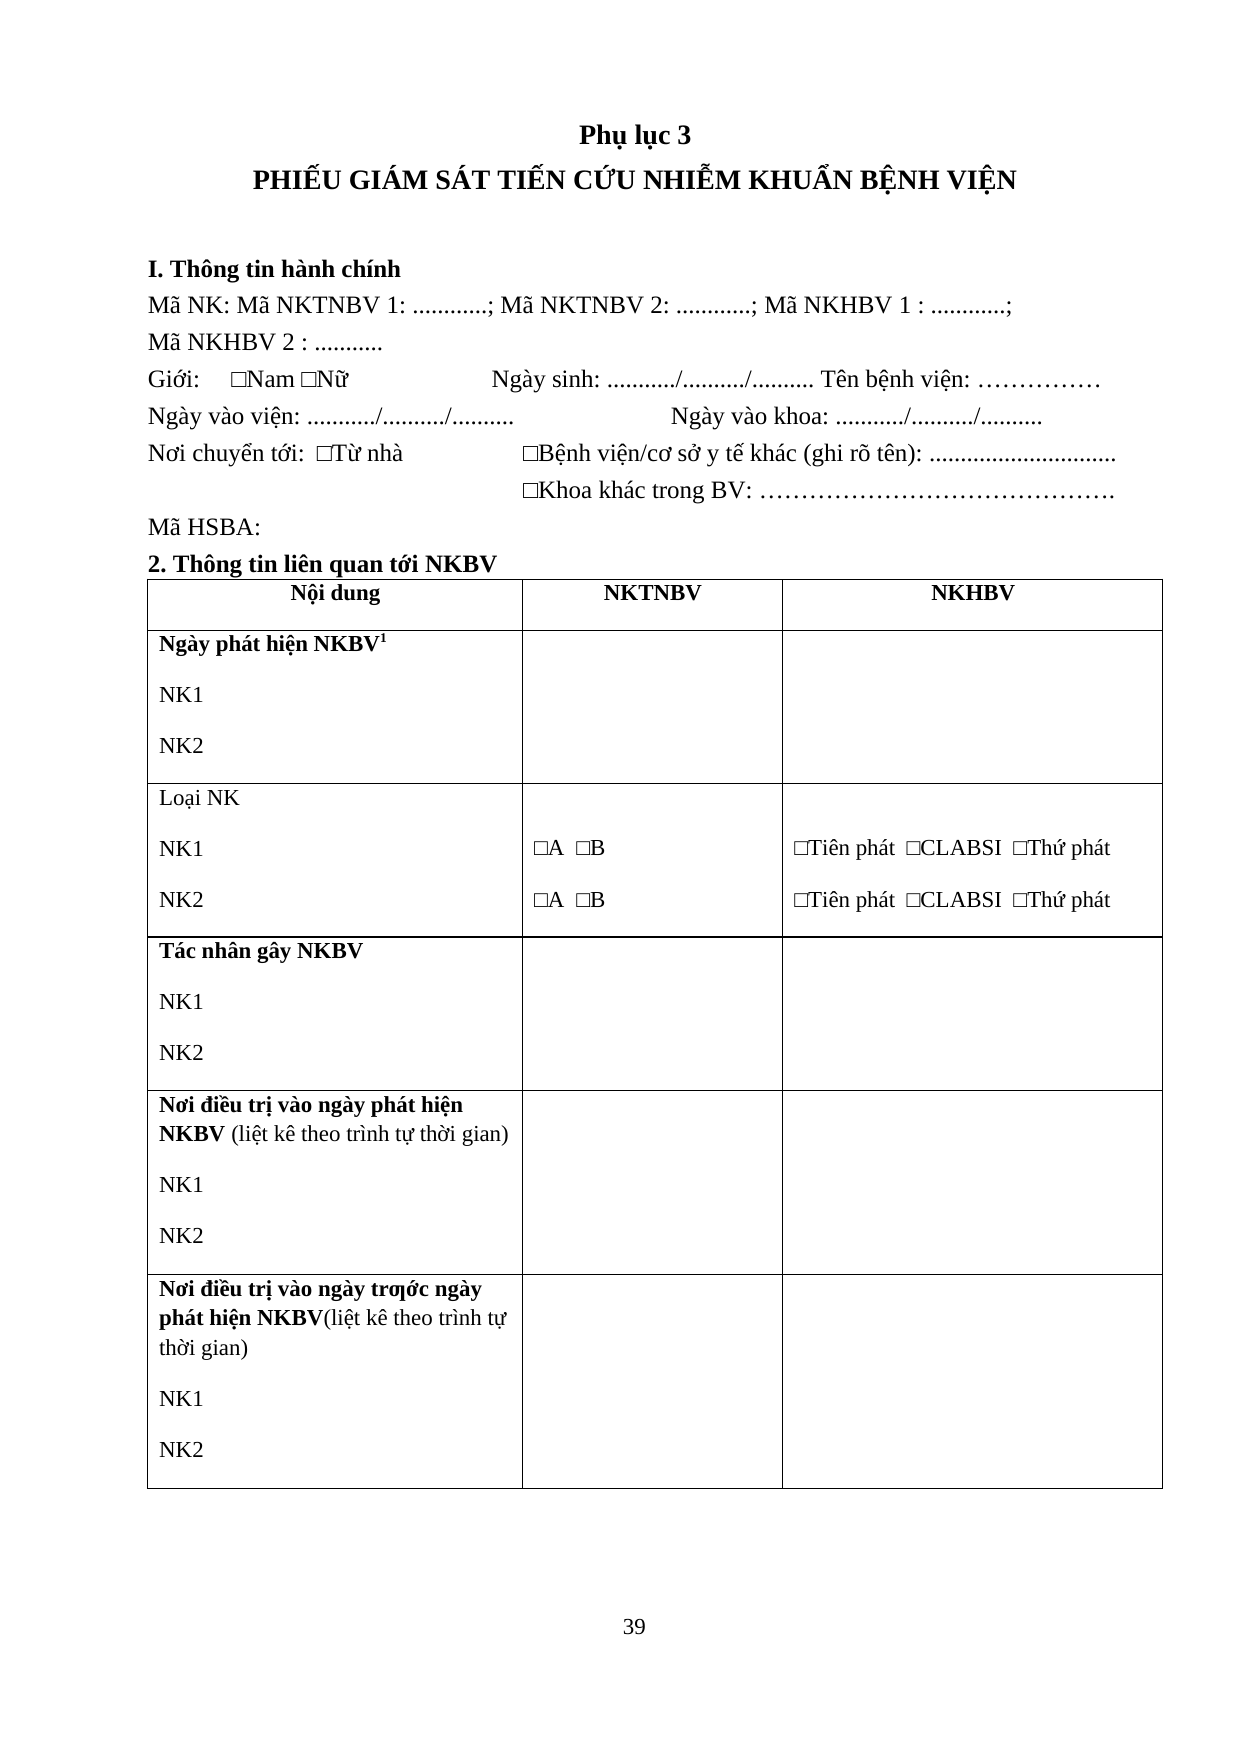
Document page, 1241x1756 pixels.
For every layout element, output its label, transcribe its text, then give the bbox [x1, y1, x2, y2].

table_header Nội dung [148, 580, 522, 630]
table_cell [783, 938, 1162, 1090]
table_cell [523, 631, 782, 783]
text Mã HSBA: [148, 512, 1240, 541]
text □Khoa khác trong BV: ……………………………………. [523, 475, 1240, 504]
table_cell [523, 1275, 782, 1488]
table_cell Nơi điều trị vào ngày trƣớc ngày phát hiện NKBV(liệt kê theo trình tự thời gian) NK1 NK2 [148, 1275, 522, 1488]
text I. Thông tin hành chính [148, 254, 1240, 282]
table_cell Tác nhân gây NKBV NK1 NK2 [148, 938, 522, 1090]
table_cell □A □B □A □B [523, 784, 782, 936]
subtitle Phụ lục 3 [163, 118, 1107, 150]
table_cell Nơi điều trị vào ngày phát hiện NKBV (liệt kê theo trình tự thời gian) NK1 NK2 [148, 1091, 522, 1273]
table_cell Ngày phát hiện NKBV1 NK1 NK2 [148, 631, 522, 783]
list Thông tin liên quan tới NKBV [148, 549, 1240, 578]
table_cell [783, 631, 1162, 783]
text Nơi chuyển tới: □Từ nhà □Bệnh viện/cơ sở y tế khác (ghi rõ tên): .............................. [148, 438, 1240, 467]
table_cell [783, 1091, 1162, 1273]
table_cell [523, 938, 782, 1090]
table_header NKTNBV [523, 580, 782, 630]
table_cell [783, 1275, 1162, 1488]
table_cell Loại NK NK1 NK2 [148, 784, 522, 936]
table_cell □Tiên phát □CLABSI □Thứ phát □Tiên phát □CLABSI □Thứ phát [783, 784, 1162, 936]
table_header NKHBV [783, 580, 1162, 630]
table_cell [523, 1091, 782, 1273]
text Giới: □Nam □Nữ Ngày sinh: .........../........../.......... Tên bệnh viện: …………… Ngày vào viện: .........../........../.......... Ngày vào khoa: .........../........../.......... [148, 364, 1102, 430]
text PHIẾU GIÁM SÁT TIẾN CỨU NHIỄM KHUẨN BỆNH VIỆN [253, 163, 1240, 195]
text Mã NK: Mã NKTNBV 1: ............; Mã NKTNBV 2: ............; Mã NKHBV 1 : ............; Mã NKHBV 2 : ........... [148, 290, 1044, 356]
